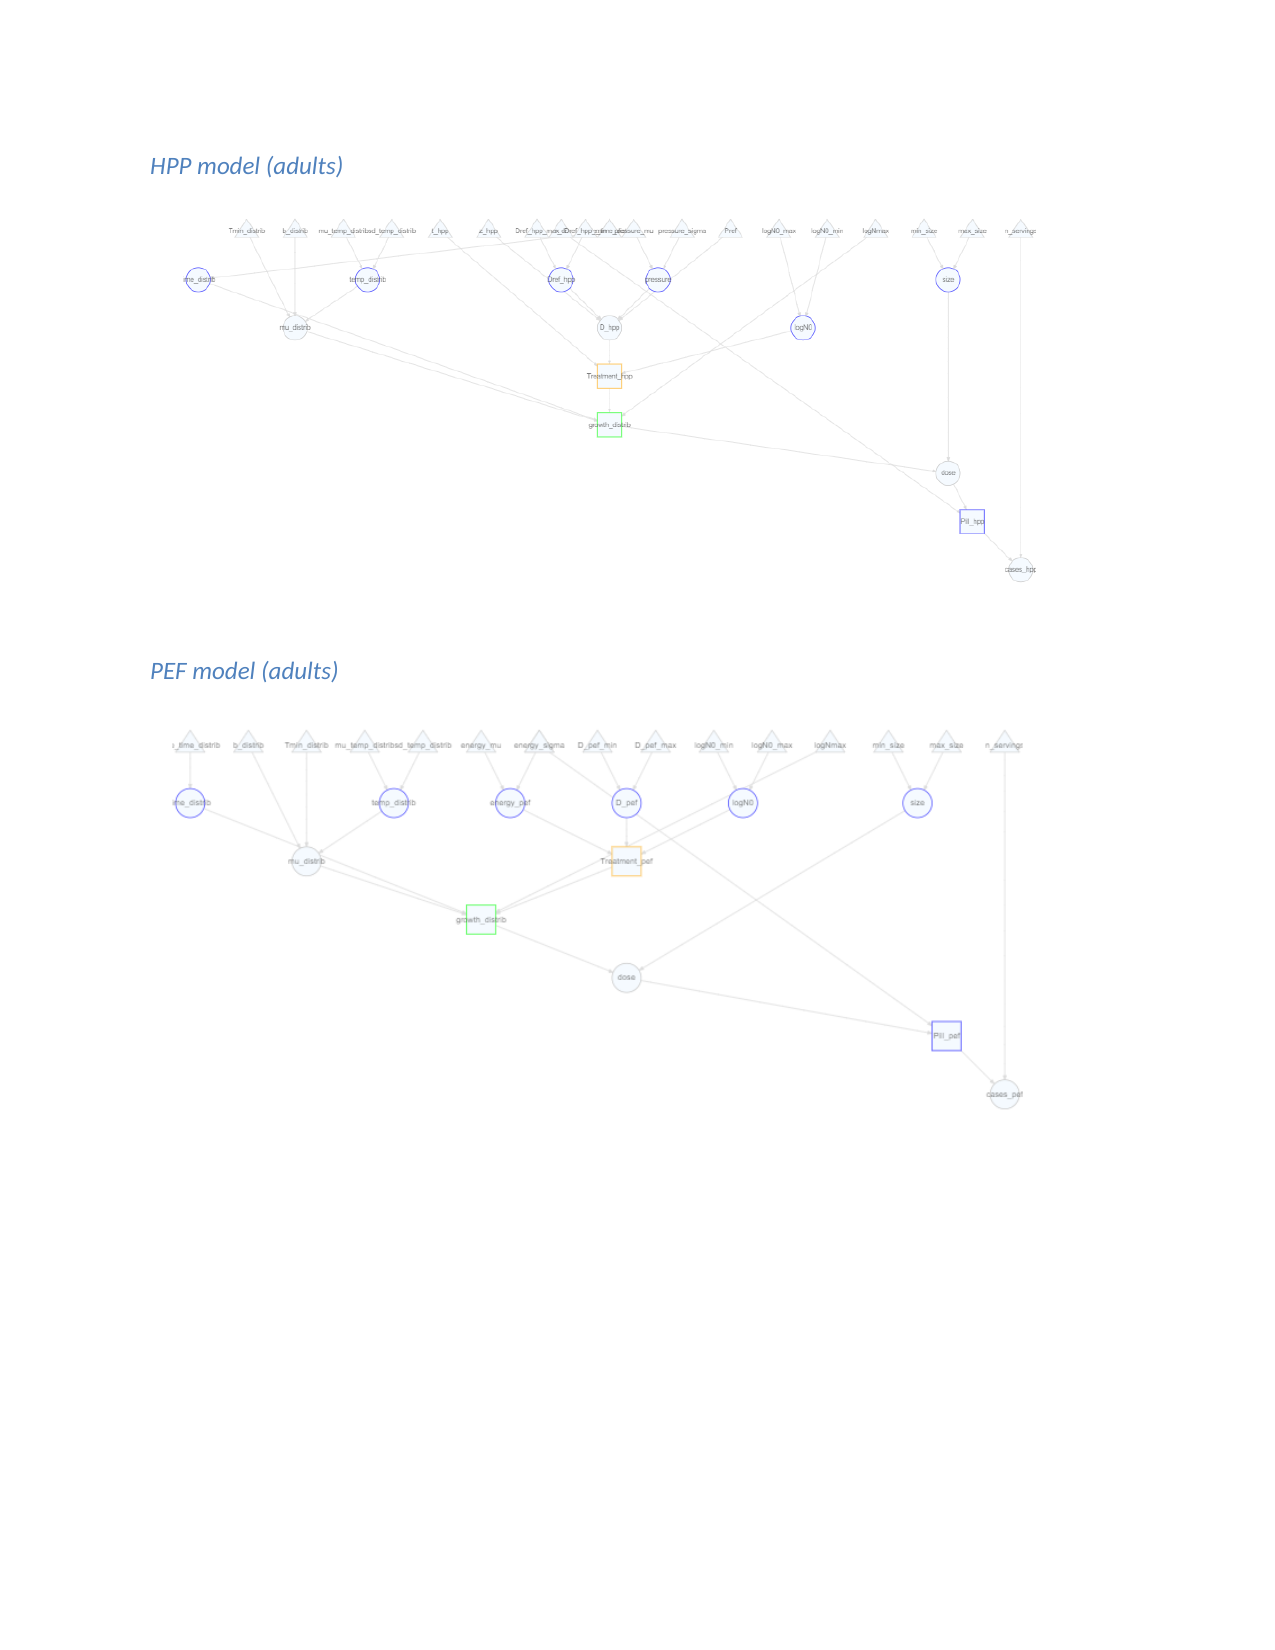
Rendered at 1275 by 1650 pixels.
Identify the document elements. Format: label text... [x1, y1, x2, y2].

subtitle HPP model (adults) [150, 150, 1125, 181]
picture [168, 199, 1044, 635]
picture [168, 704, 1044, 1186]
subtitle PEF model (adults) [150, 655, 1125, 686]
